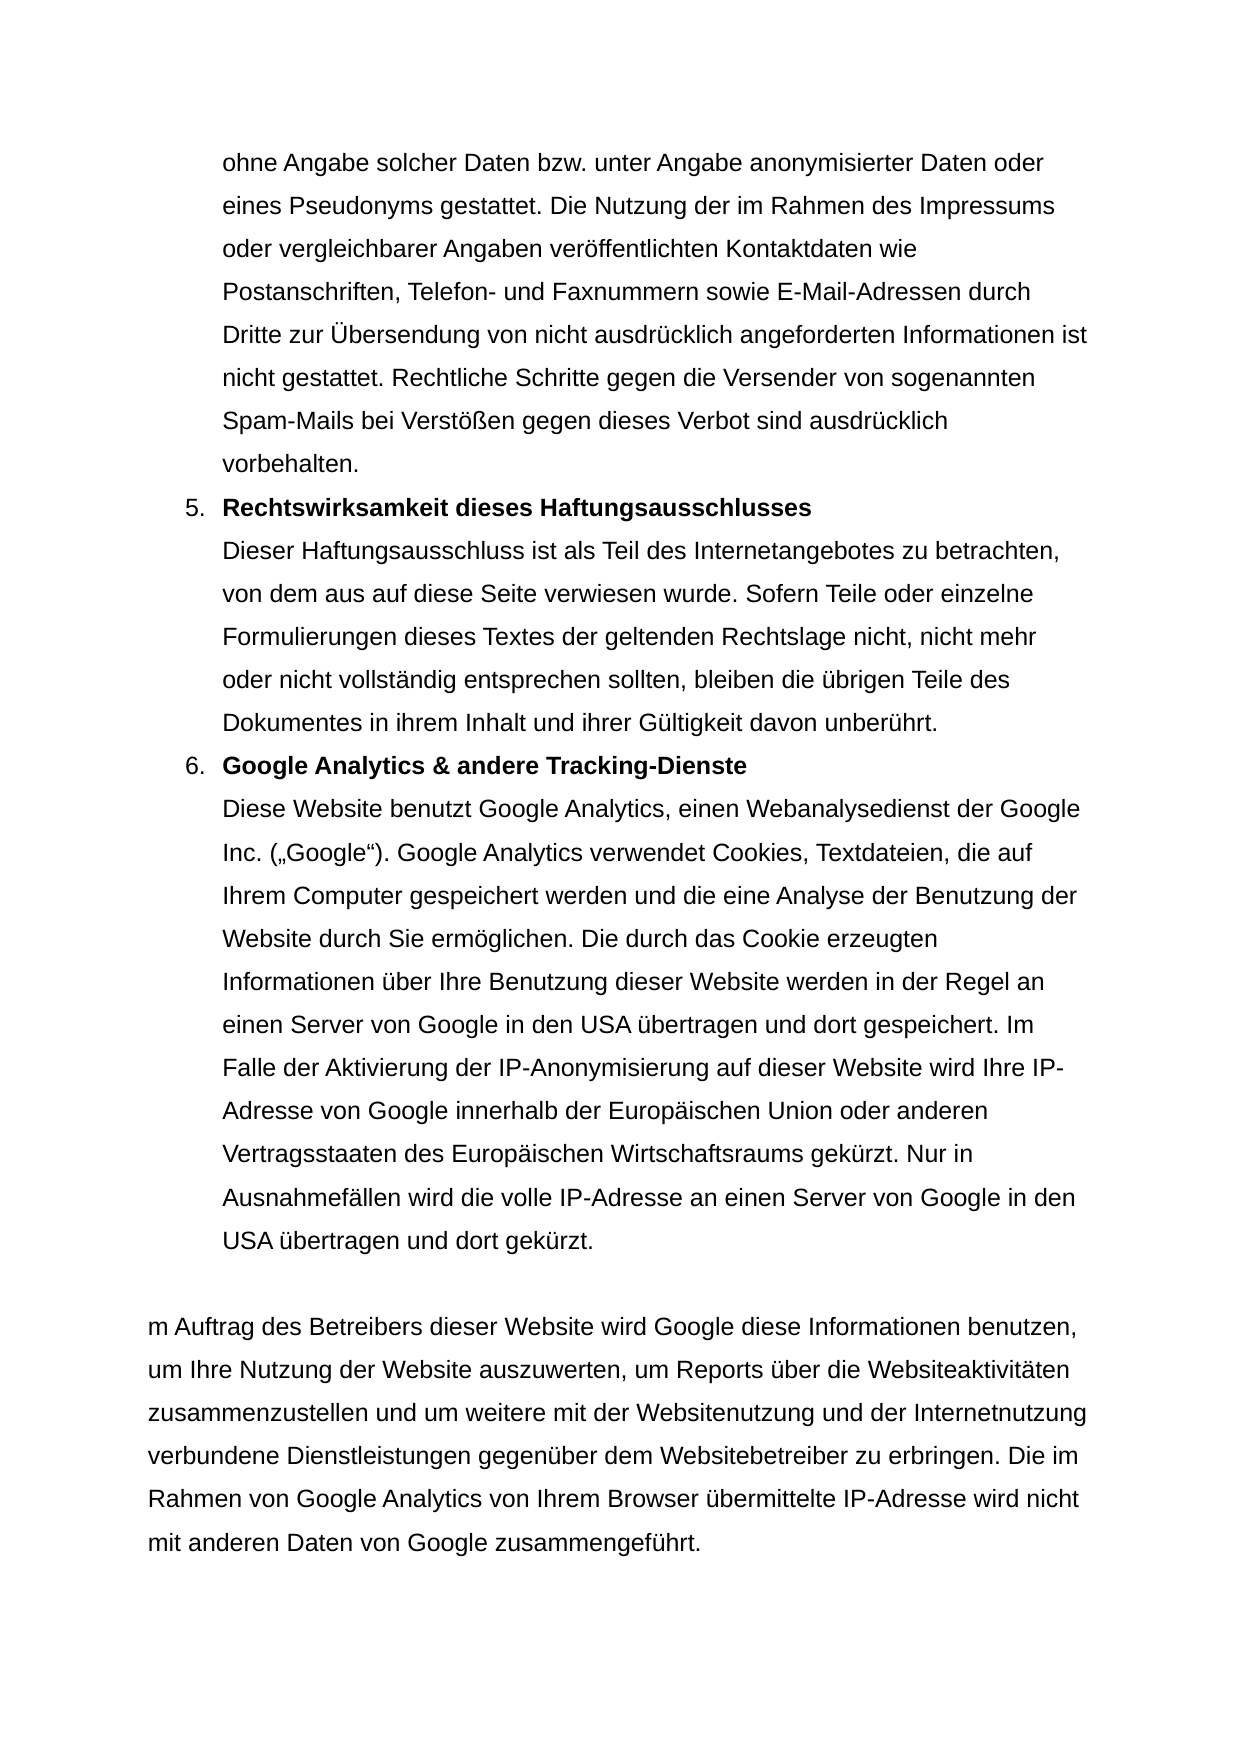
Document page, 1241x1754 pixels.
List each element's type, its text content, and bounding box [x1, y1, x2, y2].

text m Auftrag des Betreibers dieser Website wird Google diese Informationen benutzen, um Ihre Nutzung der Website auszuwerten, um Reports über die Websiteaktivitäten zusammenzustellen und um weitere mit der Websitenutzung und der Internetnutzung verbundene Dienstleistungen gegenüber dem Websitebetreiber zu erbringen. Die im Rahmen von Google Analytics von Ihrem Browser übermittelte IP-Adresse wird nicht mit anderen Daten von Google zusammengeführt. [148, 1312, 1093, 1556]
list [185, 148, 1093, 478]
list Rechtswirksamkeit dieses Haftungsausschlusses Dieser Haftungsausschluss ist als Teil des Internetangebotes zu betrachten, von dem aus auf diese Seite verwiesen wurde. Sofern Teile oder einzelne Formulierungen dieses Textes der geltenden Rechtslage nicht, nicht mehr oder nicht vollständig entsprechen sollten, bleiben die übrigen Teile des Dokumentes in ihrem Inhalt und ihrer Gültigkeit davon unberührt. [185, 493, 1093, 737]
list Google Analytics & andere Tracking-Dienste Diese Website benutzt Google Analytics, einen Webanalysedienst der Google Inc. („Google“). Google Analytics verwendet Cookies, Textdateien, die auf Ihrem Computer gespeichert werden und die eine Analyse der Benutzung der Website durch Sie ermöglichen. Die durch das Cookie erzeugten Informationen über Ihre Benutzung dieser Website werden in der Regel an einen Server von Google in den USA übertragen und dort gespeichert. Im Falle der Aktivierung der IP-Anonymisierung auf dieser Website wird Ihre IP-Adresse von Google innerhalb der Europäischen Union oder anderen Vertragsstaaten des Europäischen Wirtschaftsraums gekürzt. Nur in Ausnahmefällen wird die volle IP-Adresse an einen Server von Google in den USA übertragen und dort gekürzt. [185, 751, 1093, 1254]
